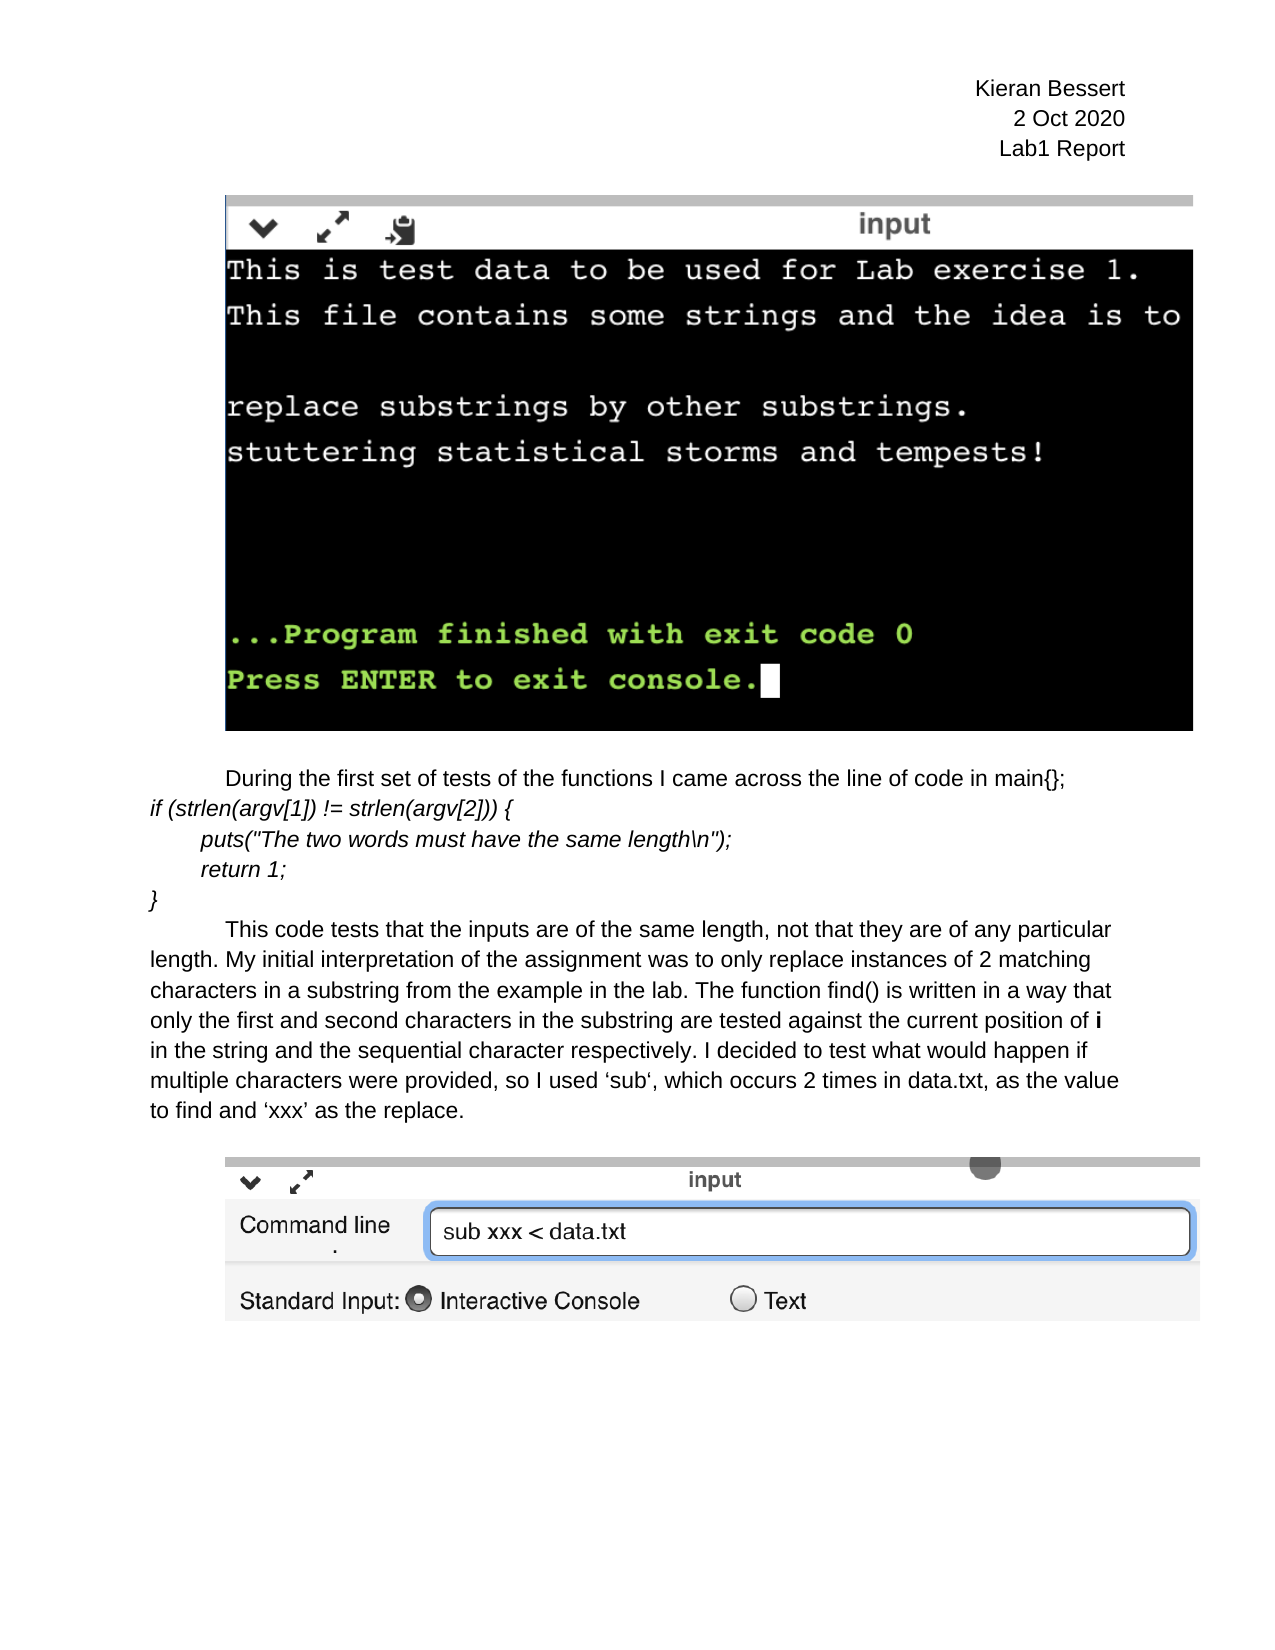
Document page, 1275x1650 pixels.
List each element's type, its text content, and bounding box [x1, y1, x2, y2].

text } [150, 886, 1125, 912]
text puts("The two words must have the same length\n"); [150, 826, 1125, 852]
text return 1; [150, 856, 1125, 882]
text During the first set of tests of the functions I came across the line of code in main{}; [150, 765, 1125, 791]
picture [225, 1157, 1200, 1321]
text This code tests that the inputs are of the same length, not that they are of any particular length. My initial interpretation of the assignment was to only replace instances of 2 matching characters in a substring from the example in the lab. The function find() is written in a way that only the first and second characters in the substring are tested against the current position of i in the string and the sequential character respectively. I decided to test what would happen if multiple characters were provided, so I used ‘sub‘, which occurs 2 times in data.txt, as the value to find and ‘xxx’ as the replace. [150, 916, 1125, 1124]
text if (strlen(argv[1]) != strlen(argv[2])) { [150, 795, 1125, 822]
picture [225, 195, 1194, 731]
